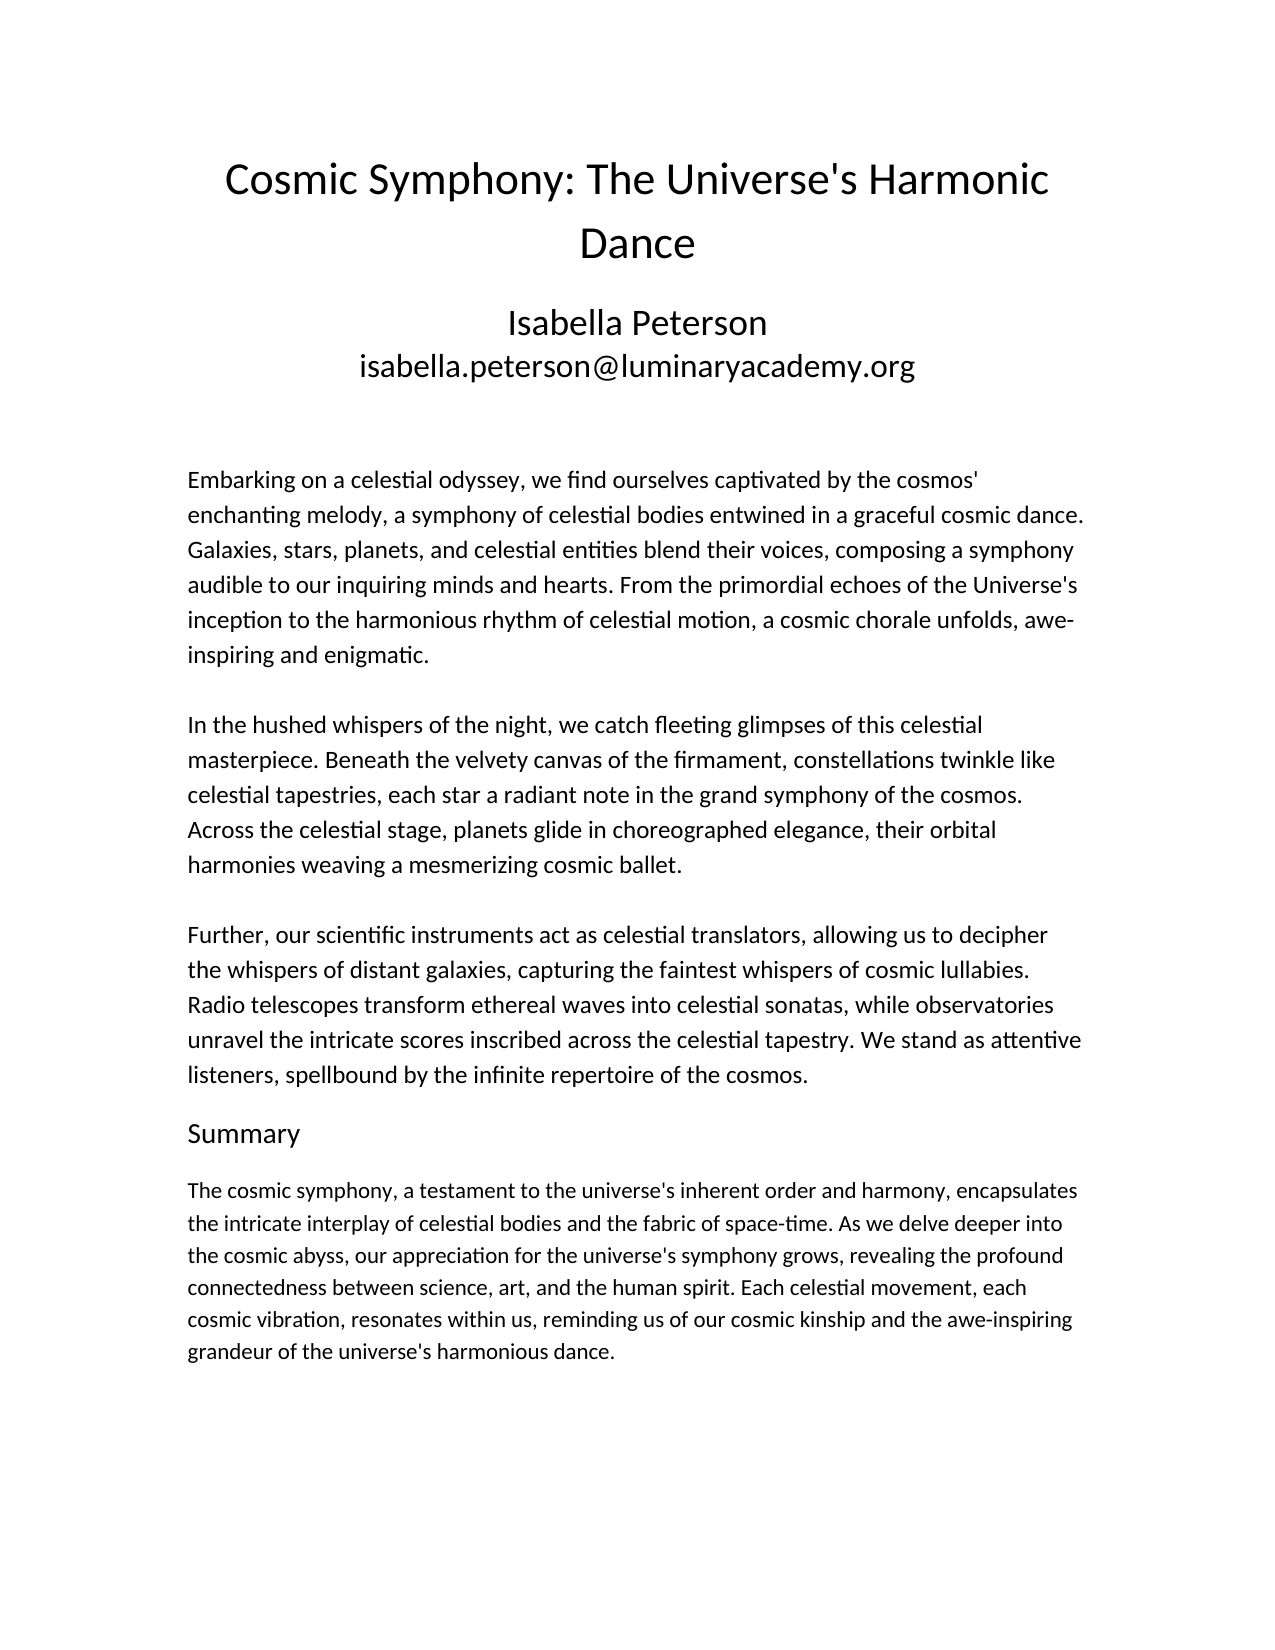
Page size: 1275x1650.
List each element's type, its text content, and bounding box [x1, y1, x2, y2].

text Embarking on a celestial odyssey, we find ourselves captivated by the cosmos' enchanting melody, a symphony of celestial bodies entwined in a graceful cosmic dance. Galaxies, stars, planets, and celestial entities blend their voices, composing a symphony audible to our inquiring minds and hearts. From the primordial echoes of the Universe's inception to the harmonious rhythm of celestial motion, a cosmic chorale unfolds, awe-inspiring and enigmatic. In the hushed whispers of the night, we catch fleeting glimpses of this celestial masterpiece. Beneath the velvety canvas of the firmament, constellations twinkle like celestial tapestries, each star a radiant note in the grand symphony of the cosmos. Across the celestial stage, planets glide in choreographed elegance, their orbital harmonies weaving a mesmerizing cosmic ballet. Further, our scientific instruments act as celestial translators, allowing us to decipher the whispers of distant galaxies, capturing the faintest whispers of cosmic lullabies. Radio telescopes transform ethereal waves into celestial sonatas, while observatories unravel the intricate scores inscribed across the celestial tapestry. We stand as attentive listeners, spellbound by the infinite repertoire of the cosmos. [187, 464, 1087, 1089]
text Isabella Peterson [187, 299, 1087, 345]
text The cosmic symphony, a testament to the universe's inherent order and harmony, encapsulates the intricate interplay of celestial bodies and the fabric of space-time. As we delve deeper into the cosmic abyss, our appreciation for the universe's symphony grows, revealing the profound connectedness between science, art, and the human spirit. Each celestial movement, each cosmic vibration, resonates within us, reminding us of our cosmic kinship and the awe-inspiring grandeur of the universe's harmonious dance. [187, 1176, 1087, 1365]
text isabella.peterson@luminaryacademy.org [187, 345, 1087, 386]
text Summary [187, 1115, 1087, 1150]
text Cosmic Symphony: The Universe's Harmonic Dance [187, 150, 1087, 270]
